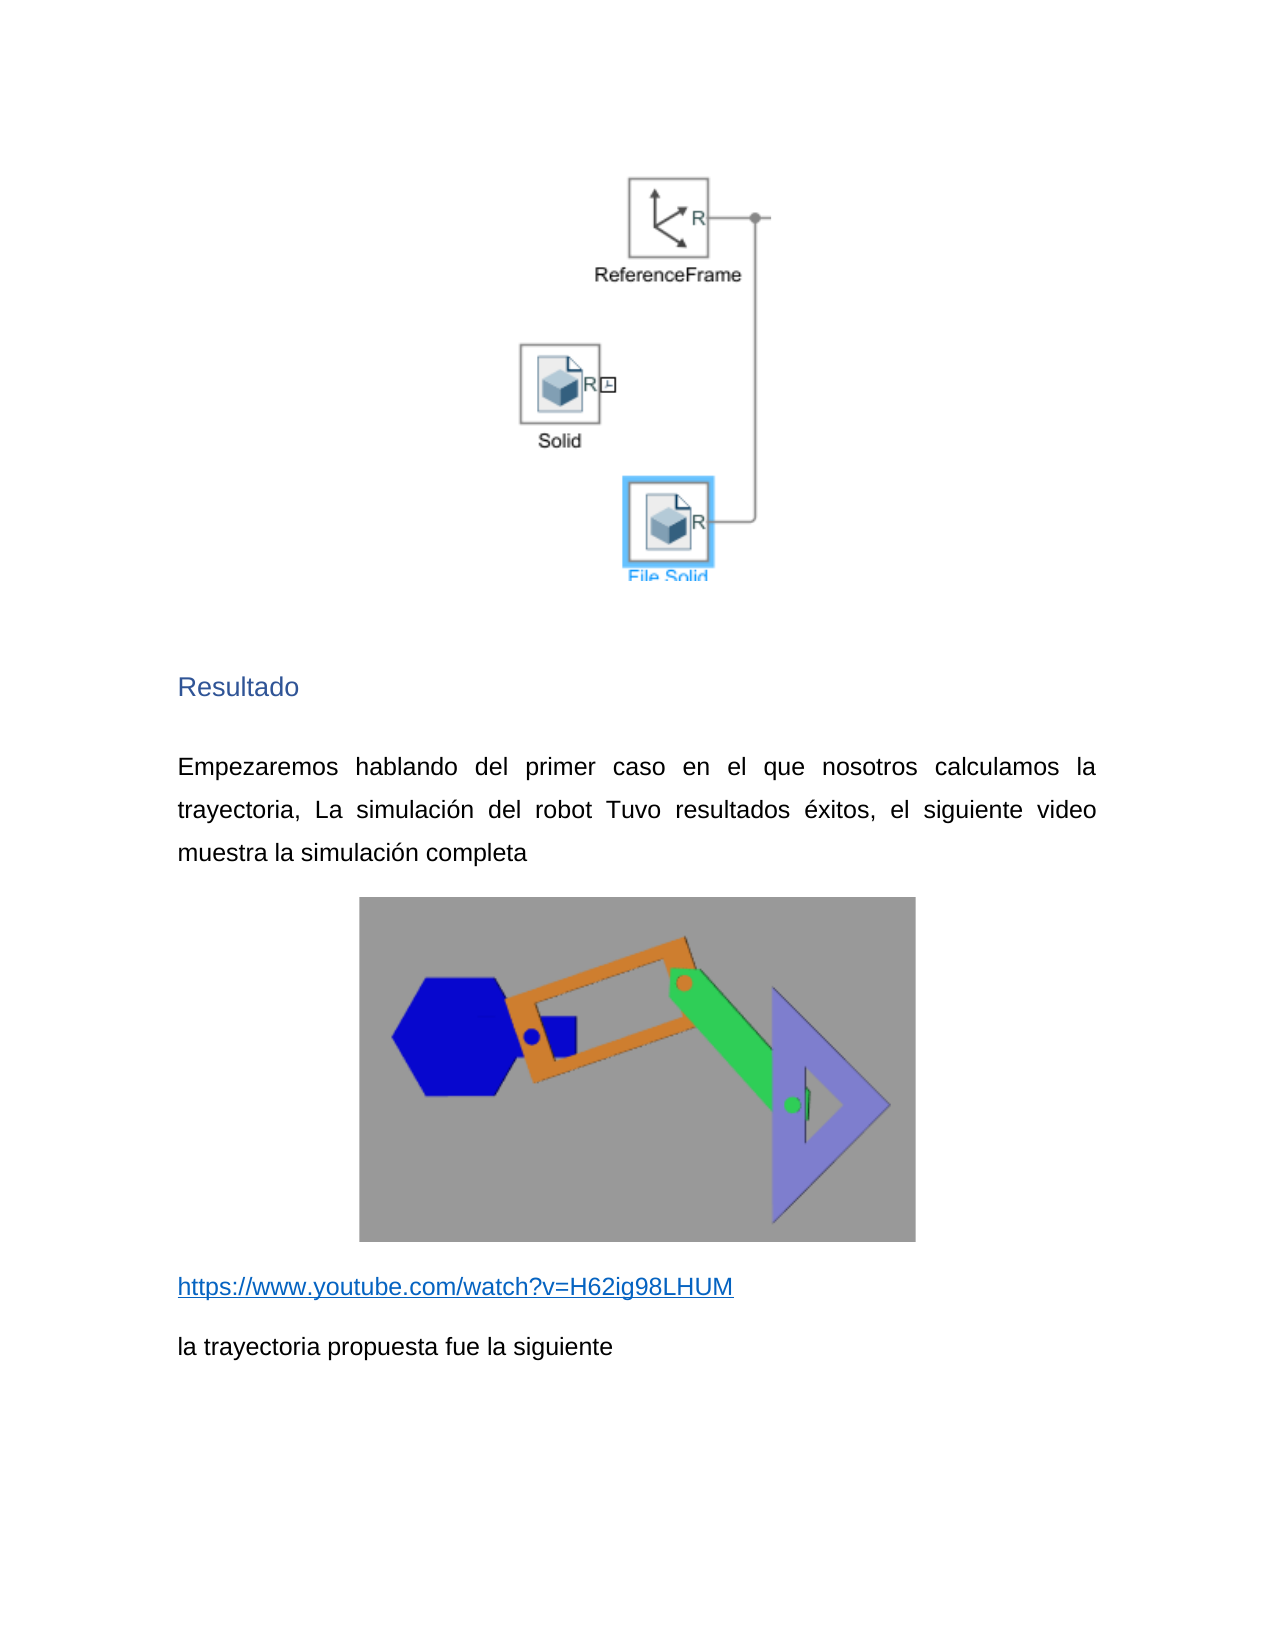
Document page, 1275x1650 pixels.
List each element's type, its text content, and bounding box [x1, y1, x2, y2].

picture [359, 897, 916, 1242]
subtitle Resultado [177, 671, 1098, 702]
text https://www.youtube.com/watch?v=H62ig98LHUM [177, 1272, 1098, 1301]
text la trayectoria propuesta fue la siguiente [177, 1332, 1098, 1361]
text Empezaremos hablando del primer caso en el que nosotros calculamos la trayectoria, La simulación del robot Tuvo resultados éxitos, el siguiente video muestra la simulación completa [177, 752, 1098, 867]
picture [503, 147, 772, 581]
